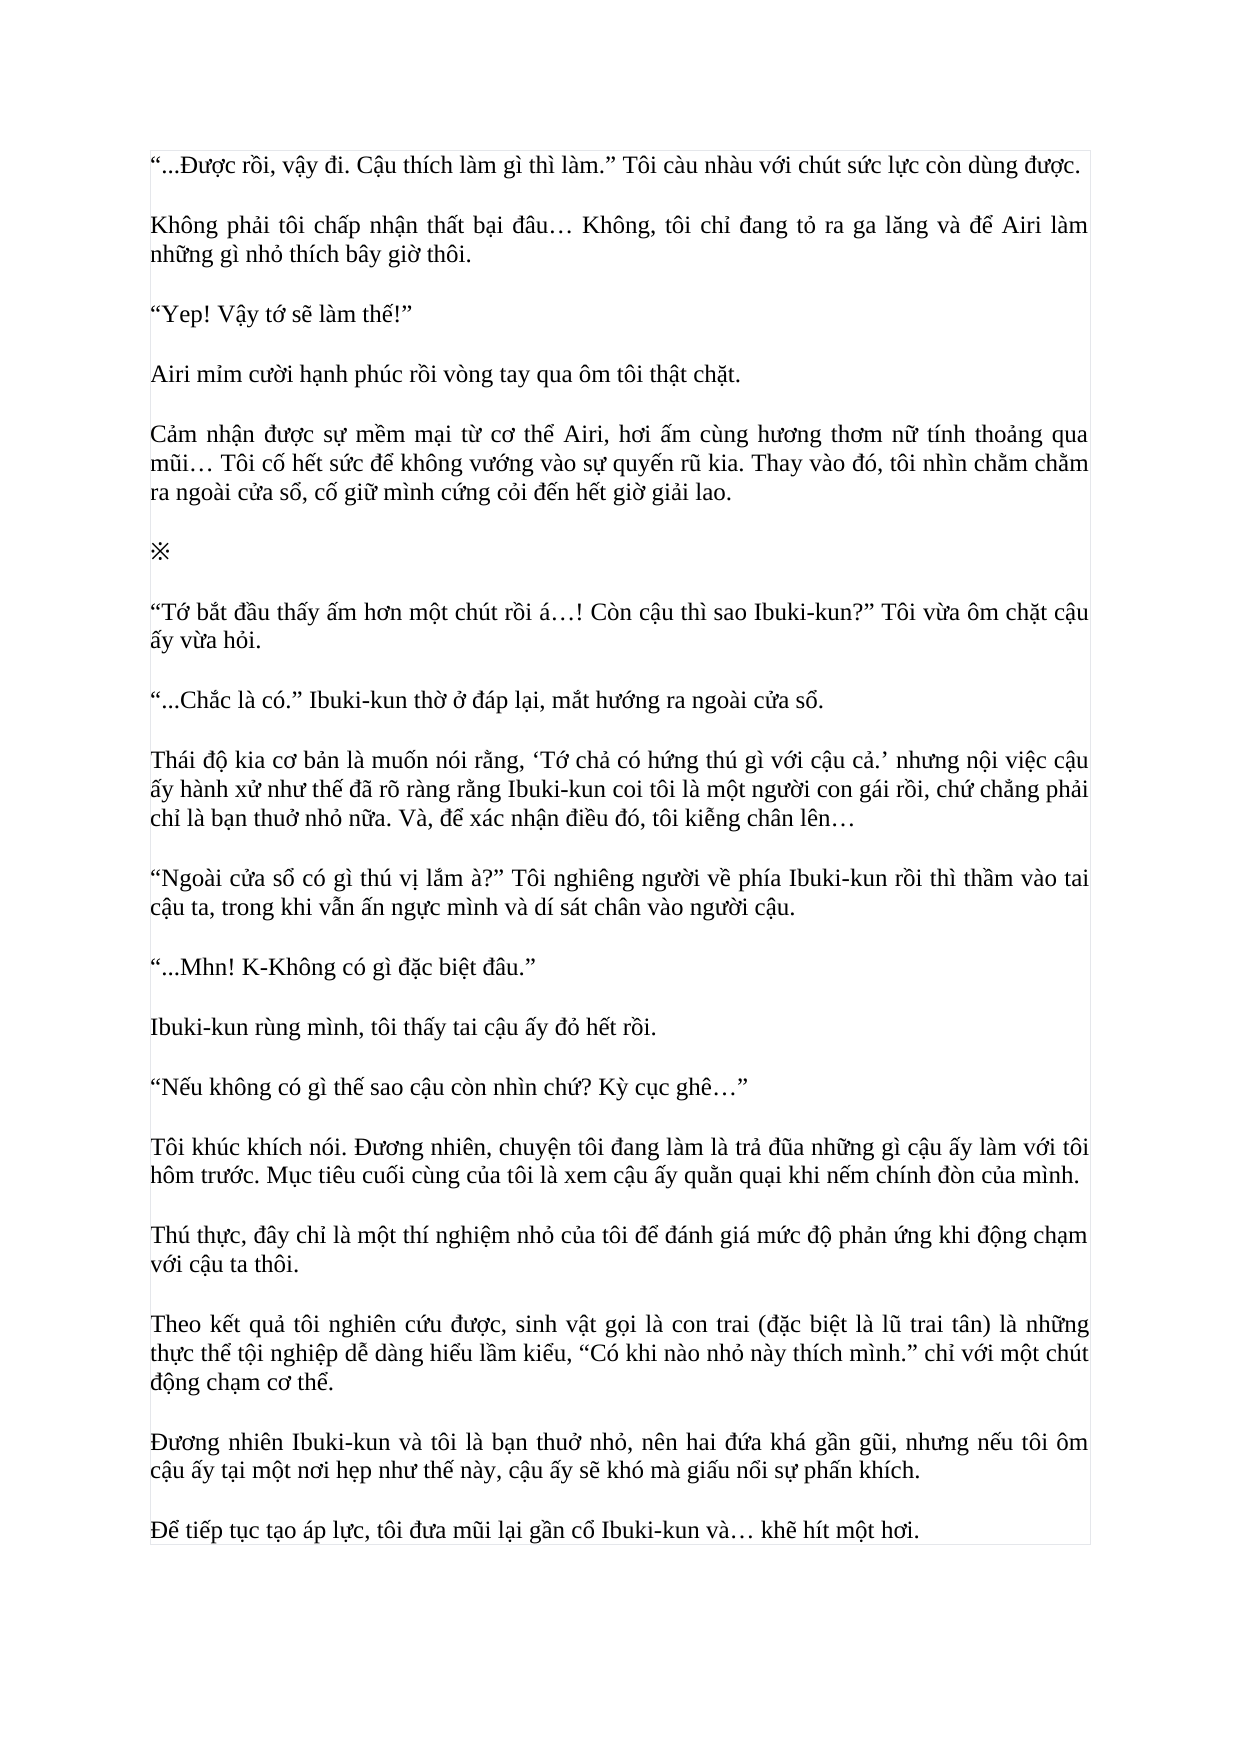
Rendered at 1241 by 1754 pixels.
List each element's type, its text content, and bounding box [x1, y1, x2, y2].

text ※ [151, 536, 1090, 566]
text “Tớ bắt đầu thấy ấm hơn một chút rồi á…! Còn cậu thì sao Ibuki-kun?” Tôi vừa ôm chặt cậu ấy vừa hỏi. [151, 596, 1090, 654]
text “Ngoài cửa sổ có gì thú vị lắm à?” Tôi nghiêng người về phía Ibuki-kun rồi thì thầm vào tai cậu ta, trong khi vẫn ấn ngực mình và dí sát chân vào người cậu. [151, 862, 1090, 921]
text Đương nhiên Ibuki-kun và tôi là bạn thuở nhỏ, nên hai đứa khá gần gũi, nhưng nếu tôi ôm cậu ấy tại một nơi hẹp như thế này, cậu ấy sẽ khó mà giấu nổi sự phấn khích. [151, 1426, 1090, 1484]
text Không phải tôi chấp nhận thất bại đâu… Không, tôi chỉ đang tỏ ra ga lăng và để Airi làm những gì nhỏ thích bây giờ thôi. [151, 210, 1090, 268]
text Ibuki-kun rùng mình, tôi thấy tai cậu ấy đỏ hết rồi. [151, 1011, 1090, 1041]
text Thái độ kia cơ bản là muốn nói rằng, ‘Tớ chả có hứng thú gì với cậu cả.’ nhưng nội việc cậu ấy hành xử như thế đã rõ ràng rằng Ibuki-kun coi tôi là một người con gái rồi, chứ chẳng phải chỉ là bạn thuở nhỏ nữa. Và, để xác nhận điều đó, tôi kiễng chân lên… [151, 745, 1090, 832]
text Airi mỉm cười hạnh phúc rồi vòng tay qua ôm tôi thật chặt. [151, 359, 1090, 388]
text “...Mhn! K-Không có gì đặc biệt đâu.” [151, 951, 1090, 981]
text Theo kết quả tôi nghiên cứu được, sinh vật gọi là con trai (đặc biệt là lũ trai tân) là những thực thể tội nghiệp dễ dàng hiểu lầm kiểu, “Có khi nào nhỏ này thích mình.” chỉ với một chút động chạm cơ thể. [151, 1309, 1090, 1396]
text “...Được rồi, vậy đi. Cậu thích làm gì thì làm.” Tôi càu nhàu với chút sức lực còn dùng được. [151, 151, 1090, 179]
text Cảm nhận được sự mềm mại từ cơ thể Airi, hơi ấm cùng hương thơm nữ tính thoảng qua mũi… Tôi cố hết sức để không vướng vào sự quyến rũ kia. Thay vào đó, tôi nhìn chằm chằm ra ngoài cửa sổ, cố giữ mình cứng cỏi đến hết giờ giải lao. [151, 419, 1090, 506]
text Để tiếp tục tạo áp lực, tôi đưa mũi lại gần cổ Ibuki-kun và… khẽ hít một hơi. [151, 1515, 1090, 1544]
text Tôi khúc khích nói. Đương nhiên, chuyện tôi đang làm là trả đũa những gì cậu ấy làm với tôi hôm trước. Mục tiêu cuối cùng của tôi là xem cậu ấy quằn quại khi nếm chính đòn của mình. [151, 1131, 1090, 1189]
text “Yep! Vậy tớ sẽ làm thế!” [151, 299, 1090, 328]
text Thú thực, đây chỉ là một thí nghiệm nhỏ của tôi để đánh giá mức độ phản ứng khi động chạm với cậu ta thôi. [151, 1220, 1090, 1278]
text “Nếu không có gì thế sao cậu còn nhìn chứ? Kỳ cục ghê…” [151, 1071, 1090, 1101]
text “...Chắc là có.” Ibuki-kun thờ ở đáp lại, mắt hướng ra ngoài cửa sổ. [151, 685, 1090, 714]
